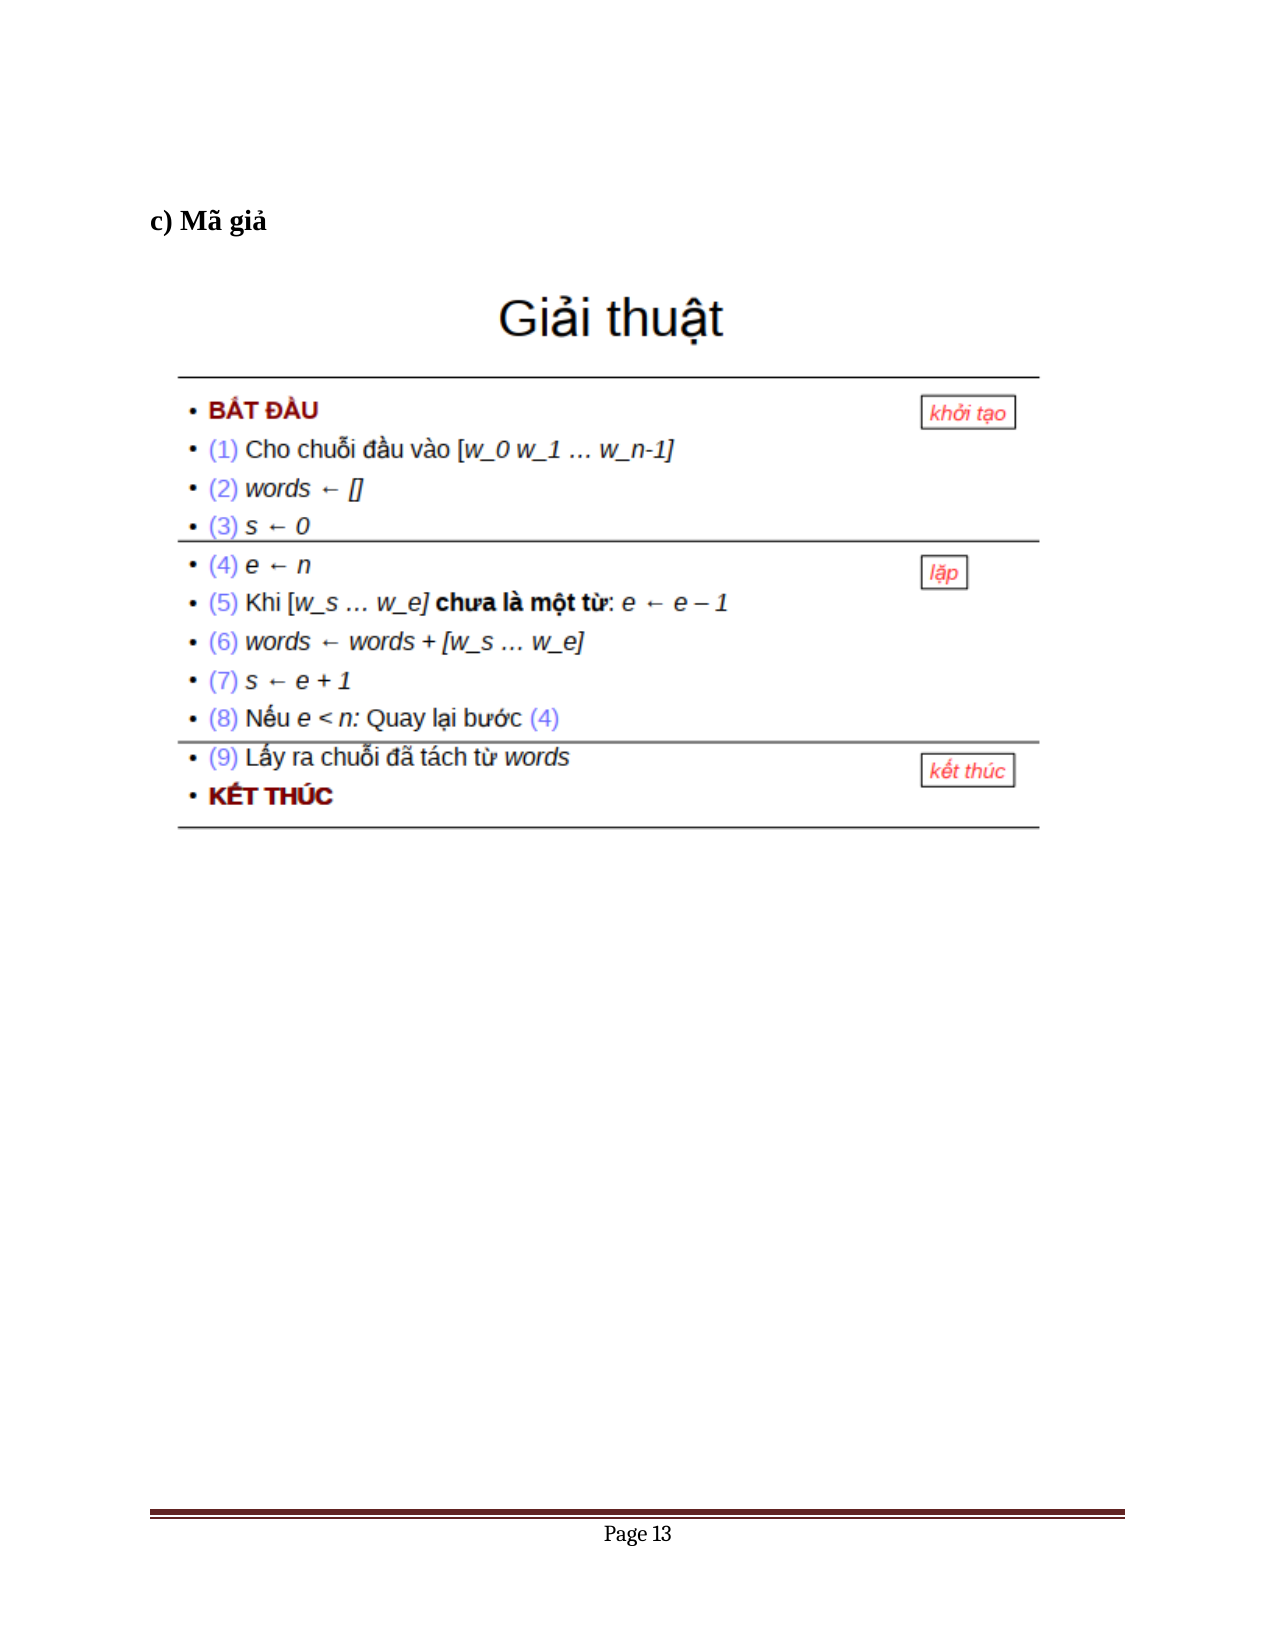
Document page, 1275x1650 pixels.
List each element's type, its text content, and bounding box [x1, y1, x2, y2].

picture [150, 291, 1074, 830]
subtitle c) Mã giả [150, 203, 1125, 236]
